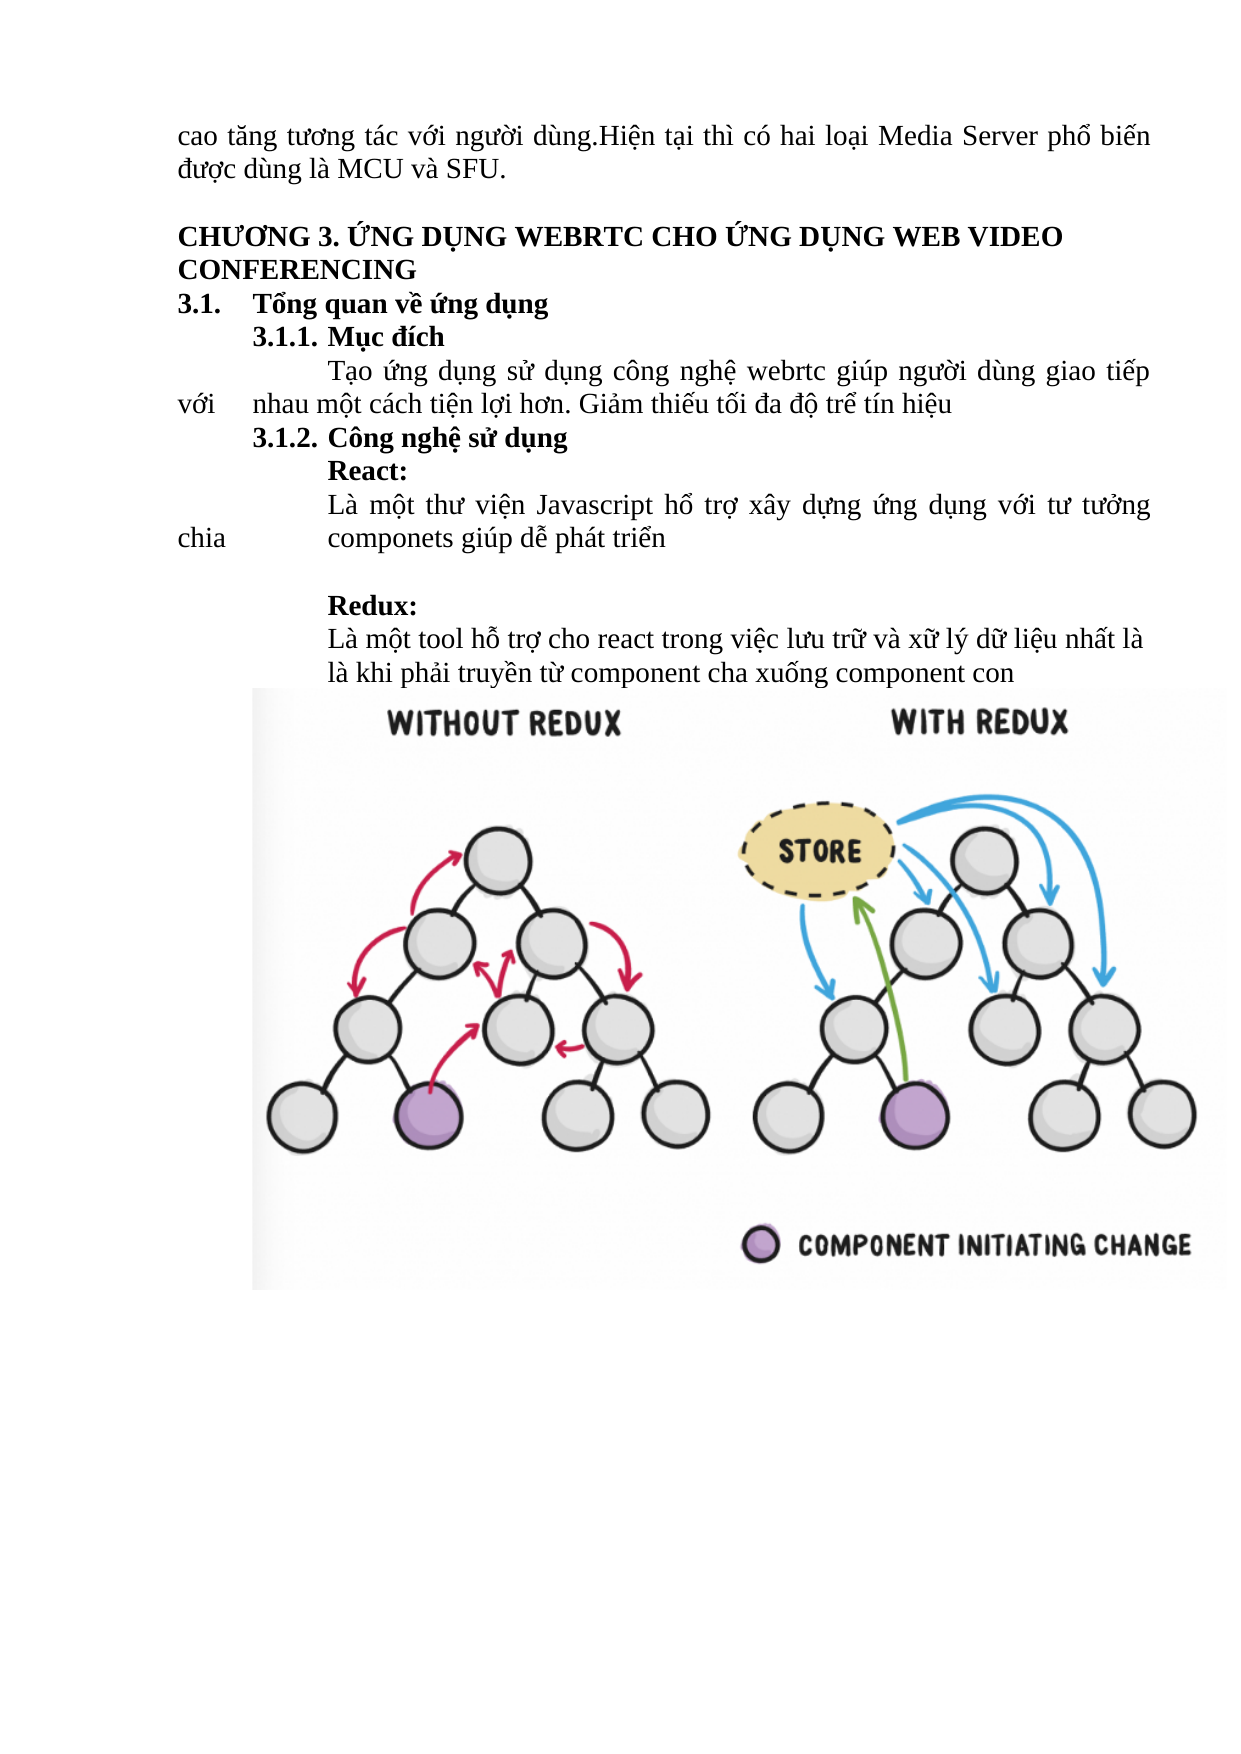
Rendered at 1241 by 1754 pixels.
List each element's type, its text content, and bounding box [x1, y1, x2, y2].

text CONFERENCING [177, 252, 1152, 286]
text 3.1. Tổng quan về ứng dụng [177, 286, 1152, 319]
text Là một thư viện Javascript hổ trợ xây dựng ứng dụng với tư tưởng chia componets giúp dễ phát triển [177, 487, 1152, 554]
text Là một tool hỗ trợ cho react trong việc lưu trữ và xữ lý dữ liệu nhất là là khi phải truyền từ component cha xuống component con [177, 621, 1152, 688]
text 3.1.1. Mục đích [177, 319, 1152, 353]
text CHƯƠNG 3. ỨNG DỤNG WEBRTC CHO ỨNG DỤNG WEB VIDEO [177, 219, 1152, 252]
text Tạo ứng dụng sử dụng công nghệ webrtc giúp người dùng giao tiếp với nhau một cách tiện lợi hơn. Giảm thiếu tối đa độ trể tín hiệu [177, 353, 1152, 420]
text React: [177, 453, 1152, 487]
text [177, 118, 1152, 185]
text Redux: [177, 588, 1152, 621]
picture [252, 688, 1227, 1290]
text 3.1.2. Công nghệ sử dụng [177, 420, 1152, 453]
